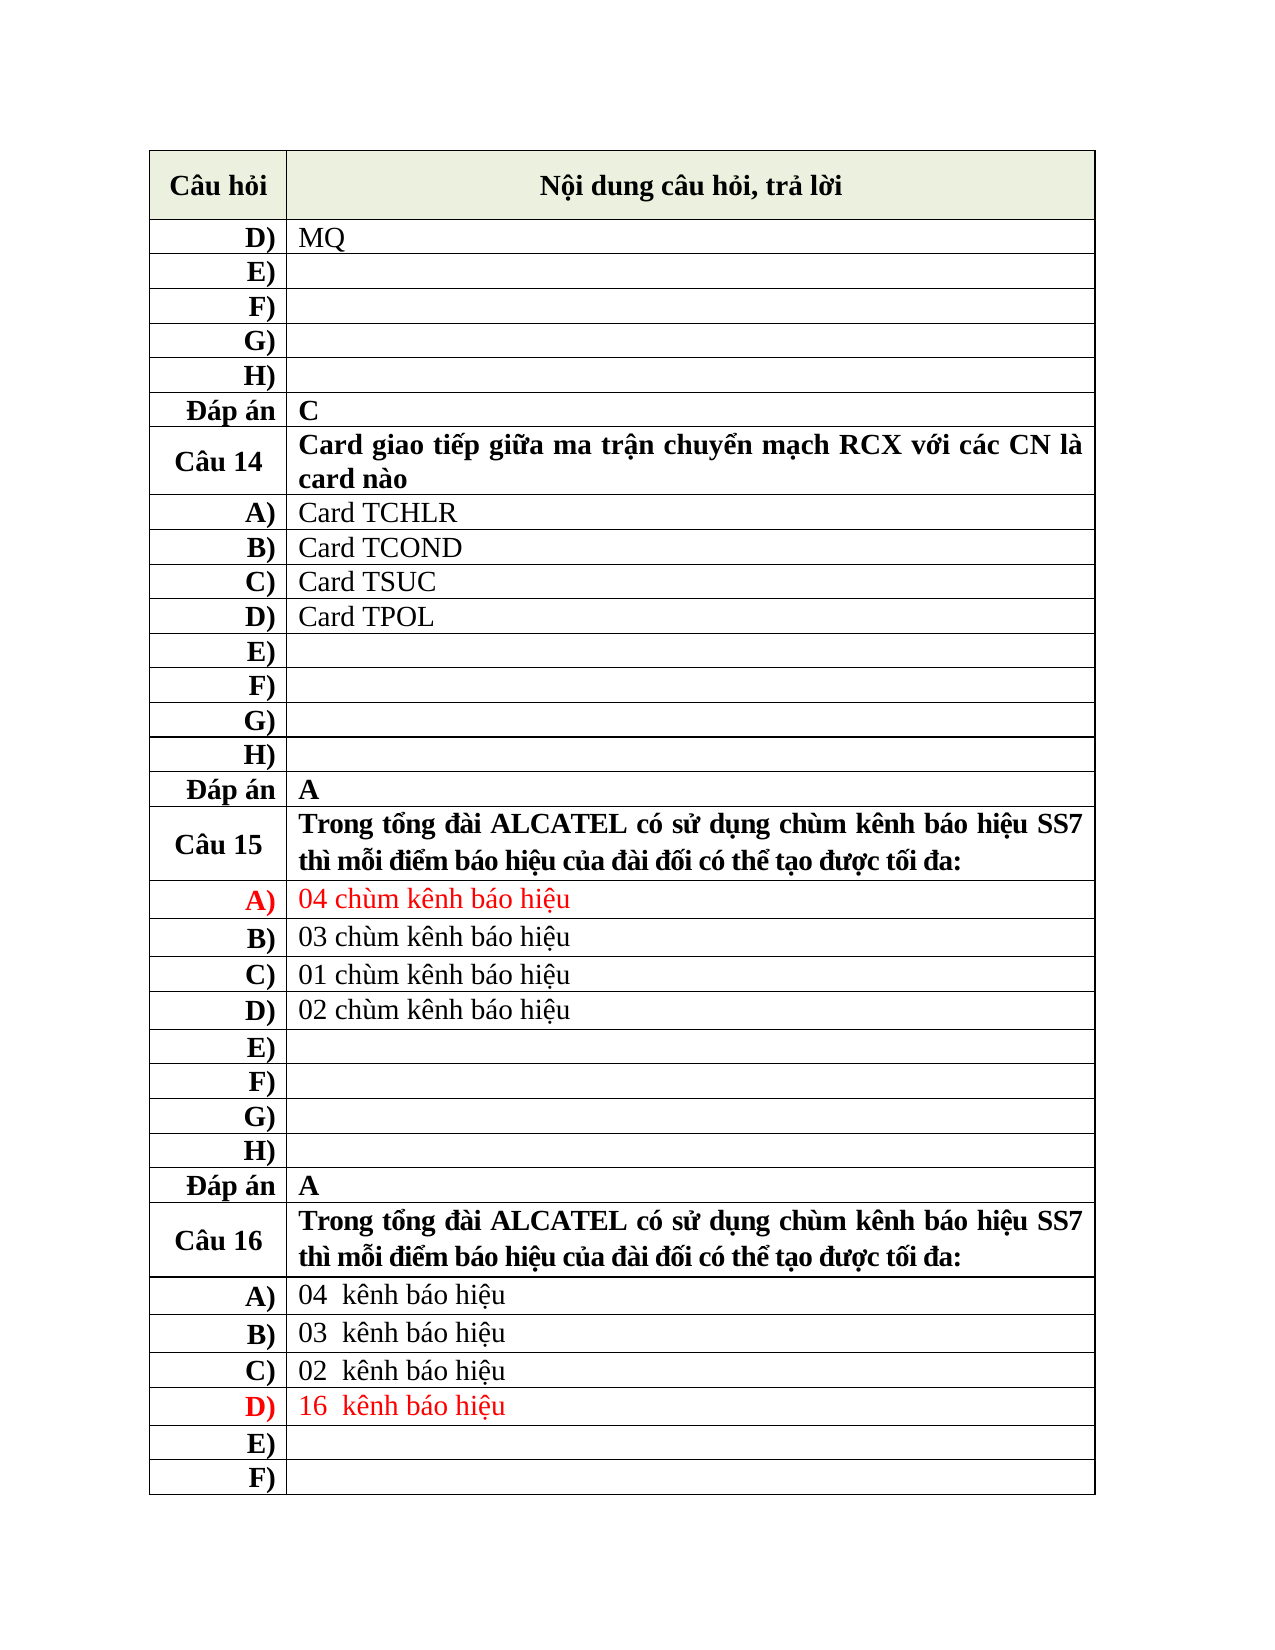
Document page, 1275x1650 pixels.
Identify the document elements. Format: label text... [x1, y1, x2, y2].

table_cell D) [150, 220, 286, 253]
table_cell [287, 1134, 1094, 1167]
table_cell 04 chùm kênh báo hiệu [287, 881, 1094, 918]
table_cell Trong tổng đài ALCATEL có sử dụng chùm kênh báo hiệu SS7 thì mỗi điểm báo hiệu của đài đối có thể tạo được tối đa: [287, 1203, 1094, 1276]
table_cell [287, 1064, 1094, 1098]
table_cell 01 chùm kênh báo hiệu [287, 957, 1094, 991]
table_cell A [287, 1168, 1094, 1202]
table_cell [287, 1460, 1094, 1494]
table_cell Đáp án [150, 772, 286, 806]
table_cell [287, 703, 1094, 736]
table_cell E) [150, 1030, 286, 1063]
table_cell 02 kênh báo hiệu [287, 1353, 1094, 1387]
table_cell B) [150, 530, 286, 563]
table_cell B) [150, 919, 286, 956]
table_cell Card TCHLR [287, 495, 1094, 529]
table_cell Đáp án [150, 393, 286, 426]
table_cell 16 kênh báo hiệu [287, 1388, 1094, 1425]
table_cell E) [150, 634, 286, 667]
table_cell E) [150, 1426, 286, 1459]
table_cell 03 chùm kênh báo hiệu [287, 919, 1094, 956]
table_cell D) [150, 599, 286, 633]
table_cell Trong tổng đài ALCATEL có sử dụng chùm kênh báo hiệu SS7 thì mỗi điểm báo hiệu của đài đối có thể tạo được tối đa: [287, 807, 1094, 880]
table_cell A) [150, 495, 286, 529]
table_cell F) [150, 1460, 286, 1494]
table_cell F) [150, 1064, 286, 1098]
table_cell [287, 634, 1094, 667]
table_cell [287, 254, 1094, 288]
table_cell F) [150, 289, 286, 322]
table_cell B) [150, 1315, 286, 1352]
table_cell C) [150, 957, 286, 991]
table_cell F) [150, 668, 286, 702]
table_cell G) [150, 703, 286, 736]
table_cell H) [150, 738, 286, 771]
table_cell H) [150, 1134, 286, 1167]
table_cell [287, 1030, 1094, 1063]
table_cell 03 kênh báo hiệu [287, 1315, 1094, 1352]
table_cell Card giao tiếp giữa ma trận chuyển mạch RCX với các CN là card nào [287, 427, 1094, 494]
table_cell Câu 15 [150, 807, 286, 880]
table_cell Card TCOND [287, 530, 1094, 563]
table_cell G) [150, 1099, 286, 1132]
table_cell A) [150, 1278, 286, 1314]
table_cell [287, 668, 1094, 702]
table_cell MQ [287, 220, 1094, 253]
table_cell A [287, 772, 1094, 806]
table_cell [287, 324, 1094, 357]
table_cell C [287, 393, 1094, 426]
table_cell C) [150, 565, 286, 598]
table_cell Card TSUC [287, 565, 1094, 598]
table_cell Đáp án [150, 1168, 286, 1202]
table_cell Câu 16 [150, 1203, 286, 1276]
table_header Nội dung câu hỏi, trả lời [287, 151, 1094, 219]
table_cell [287, 289, 1094, 322]
table_cell Câu 14 [150, 427, 286, 494]
table_cell C) [150, 1353, 286, 1387]
table_cell E) [150, 254, 286, 288]
table_cell D) [150, 992, 286, 1029]
table_header Câu hỏi [150, 151, 286, 219]
table_cell 04 kênh báo hiệu [287, 1278, 1094, 1314]
table_cell [287, 738, 1094, 771]
table_cell [287, 1426, 1094, 1459]
table_cell D) [150, 1388, 286, 1425]
table_cell H) [150, 358, 286, 392]
table_cell A) [150, 881, 286, 918]
table_cell Card TPOL [287, 599, 1094, 633]
table_cell [287, 358, 1094, 392]
table_cell G) [150, 324, 286, 357]
table_cell [287, 1099, 1094, 1132]
table_cell 02 chùm kênh báo hiệu [287, 992, 1094, 1029]
